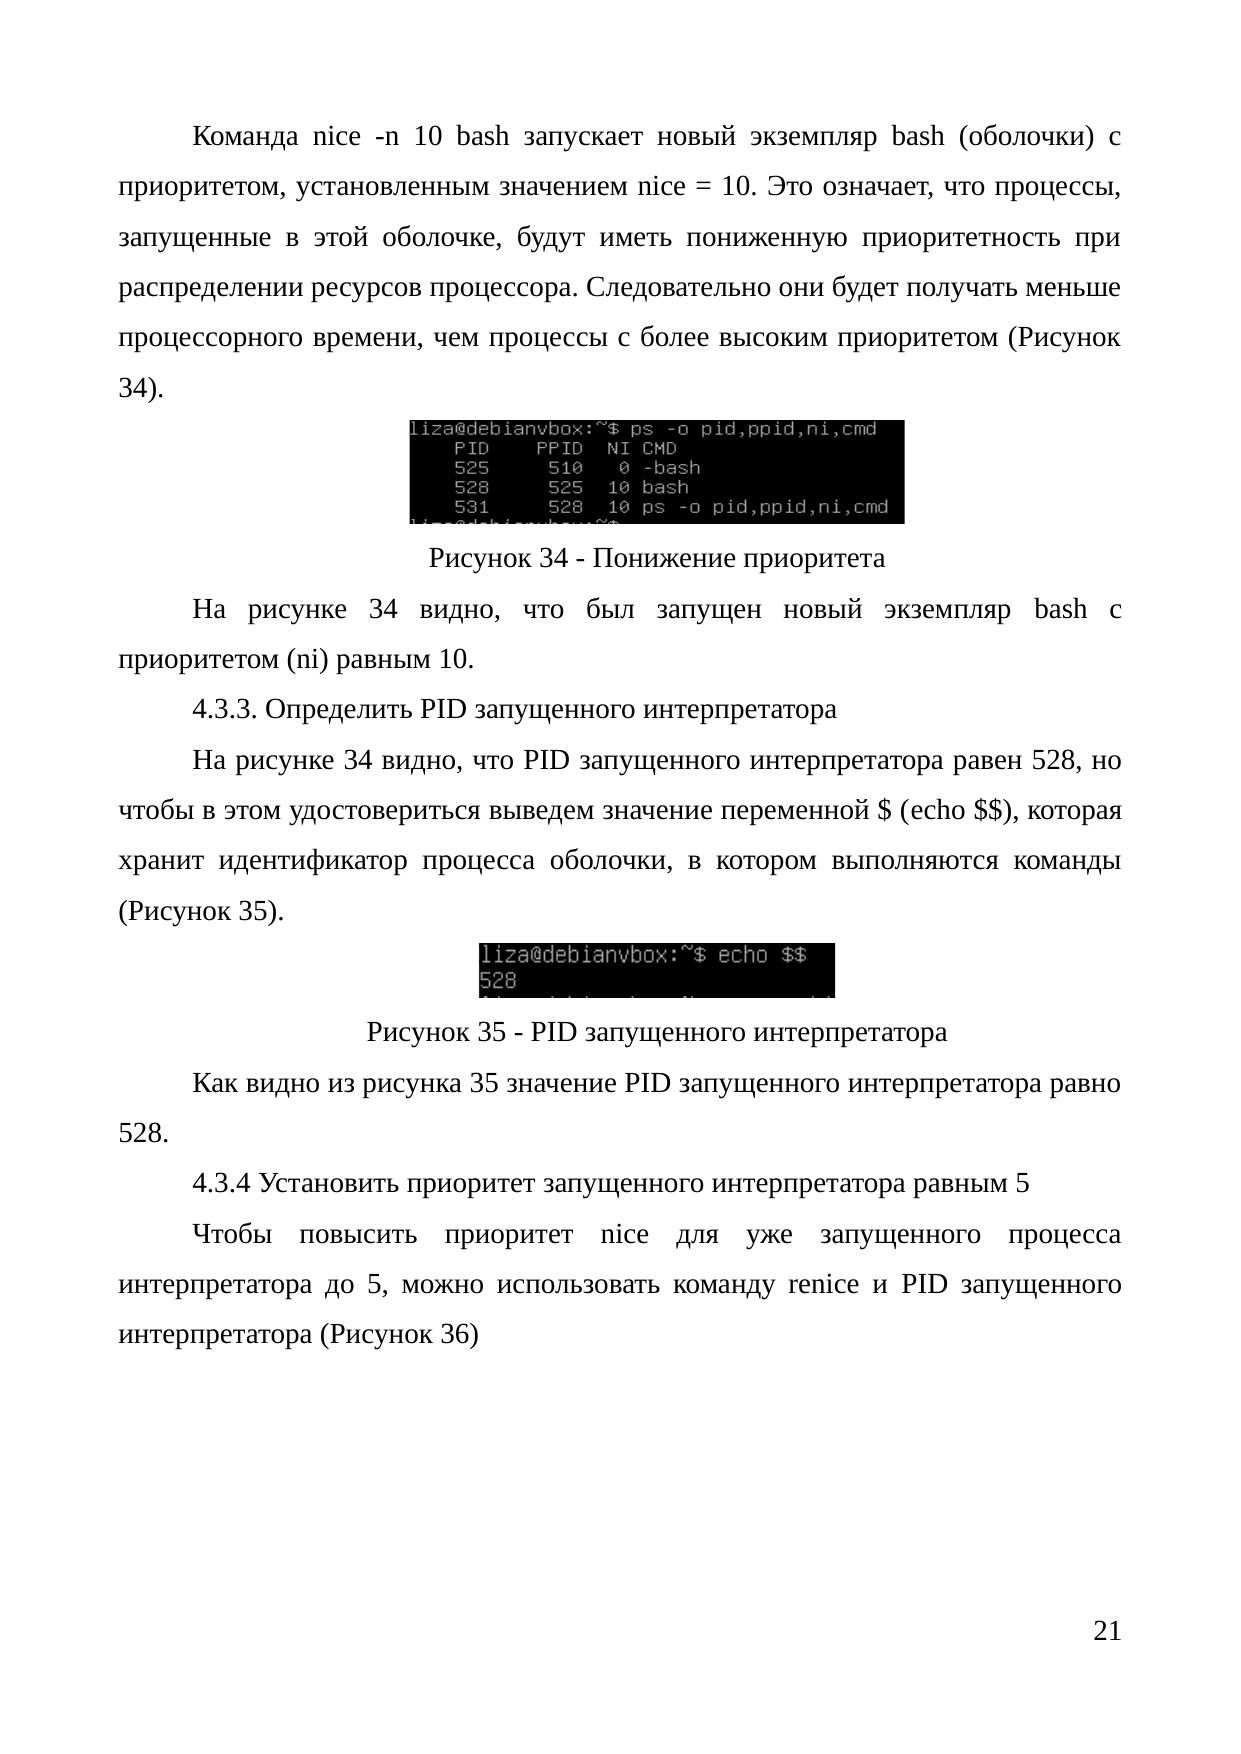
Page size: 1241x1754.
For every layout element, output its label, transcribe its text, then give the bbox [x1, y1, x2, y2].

picture [478, 943, 836, 998]
text Команда nice -n 10 bash запускает новый экземпляр bash (оболочки) с приоритетом, установленным значением nice = 10. Это означает, что процессы, запущенные в этой оболочке, будут иметь пониженную приоритетность при распределении ресурсов процессора. Следовательно они будет получать меньше процессорного времени, чем процессы с более высоким приоритетом (Рисунок 34). [118, 118, 1122, 403]
picture [409, 420, 905, 524]
text На рисунке 34 видно, что был запущен новый экземпляр bash с приоритетом (ni) равным 10. [118, 591, 1122, 675]
text Рисунок 35 - PID запущенного интерпретатора [118, 1014, 1122, 1048]
text На рисунке 34 видно, что PID запущенного интерпретатора равен 528, но чтобы в этом удостовериться выведем значение переменной $ (echo $$), которая хранит идентификатор процесса оболочки, в котором выполняются команды (Рисунок 35). [118, 742, 1122, 926]
text 4.3.3. Определить PID запущенного интерпретатора [118, 691, 1122, 725]
text Как видно из рисунка 35 значение PID запущенного интерпретатора равно 528. [118, 1065, 1122, 1149]
text Чтобы повысить приоритет nice для уже запущенного процесса интерпретатора до 5, можно использовать команду renice и PID запущенного интерпретатора (Рисунок 36) [118, 1216, 1122, 1350]
text 4.3.4 Установить приоритет запущенного интерпретатора равным 5 [118, 1165, 1122, 1199]
text Рисунок 34 - Понижение приоритета [118, 541, 1122, 574]
